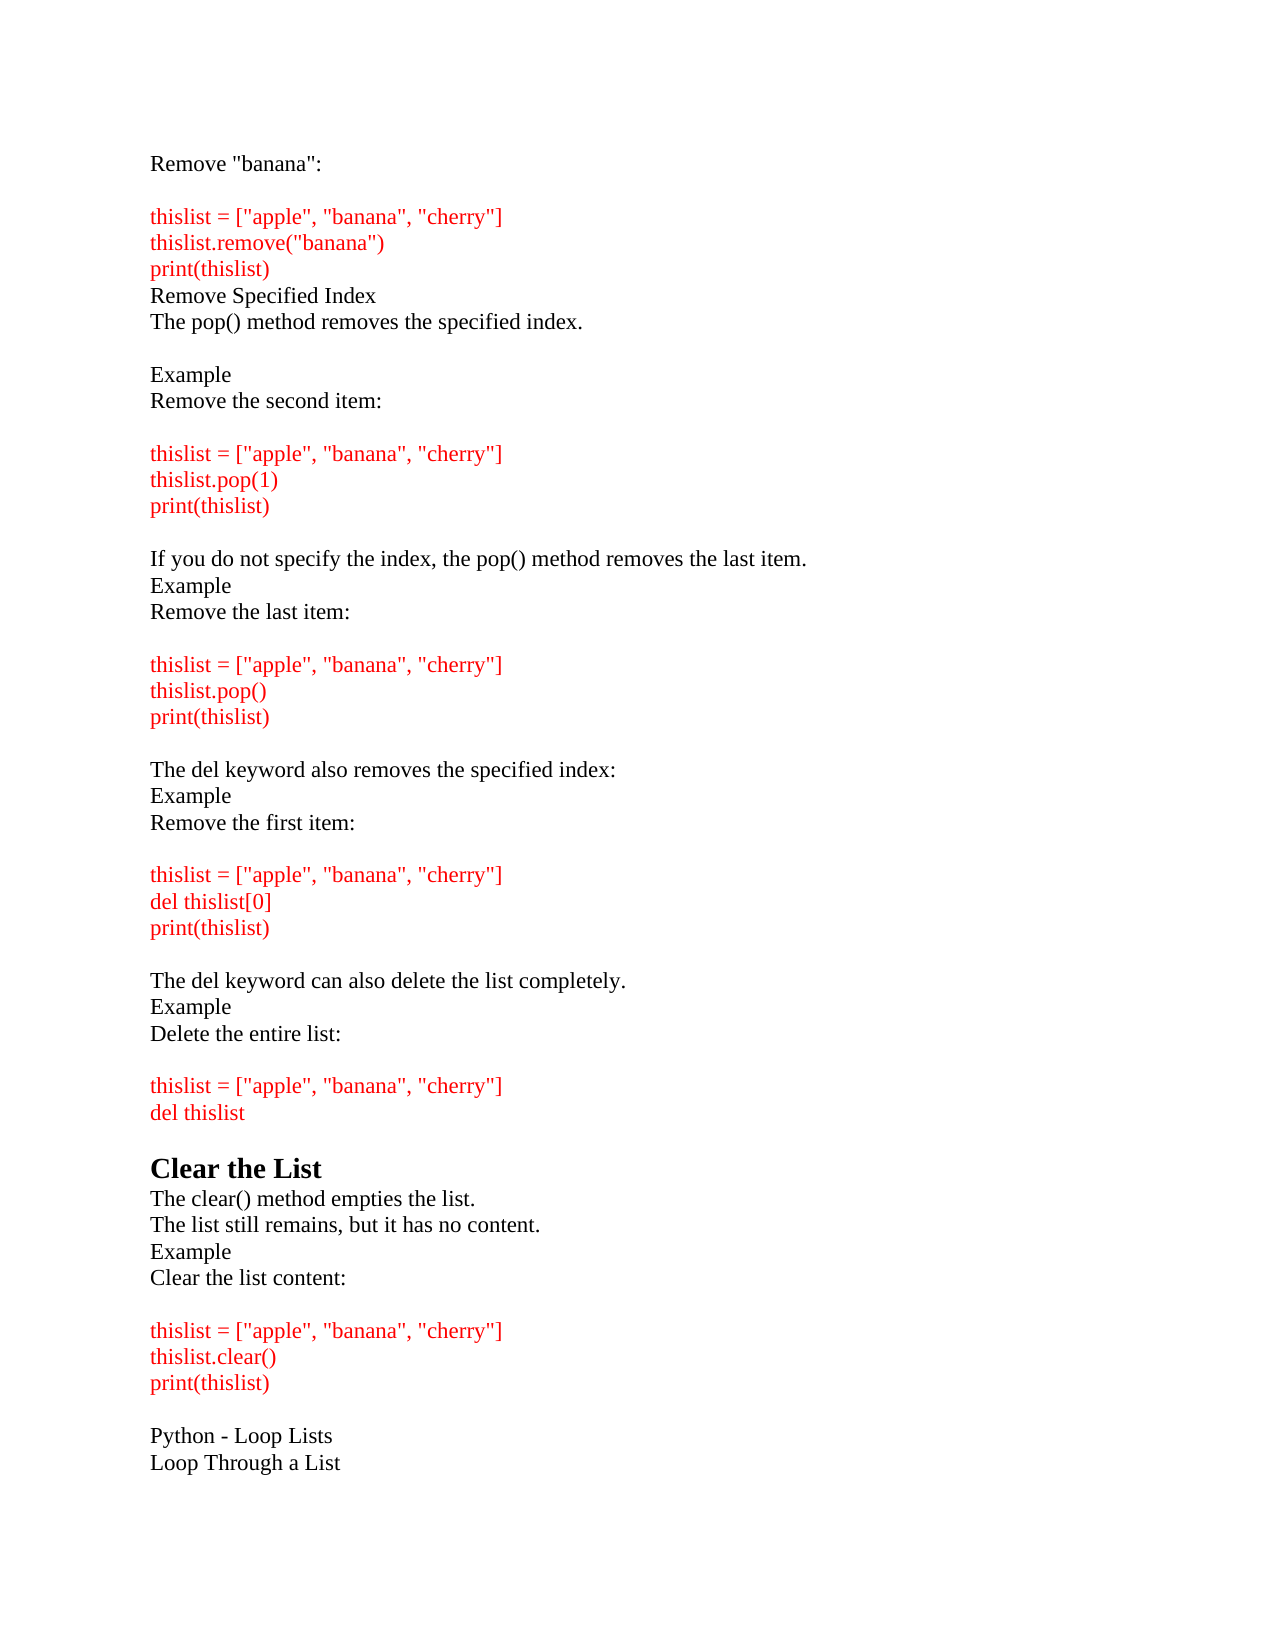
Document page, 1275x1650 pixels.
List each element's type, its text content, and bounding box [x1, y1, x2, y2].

text Clear the list content: [150, 1264, 1125, 1290]
text Delete the entire list: [150, 1020, 1125, 1046]
text del thislist [150, 1099, 1125, 1125]
text Clear the List [150, 1151, 1125, 1185]
text Python - Loop Lists [150, 1422, 1125, 1448]
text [150, 1317, 1125, 1343]
text The clear() method empties the list. [150, 1185, 1125, 1211]
text del thislist[0] [150, 888, 1125, 914]
text Remove the second item: [150, 387, 1125, 413]
text thislist = ["apple", "banana", "cherry"] [150, 440, 1125, 466]
text print(thislist) [150, 914, 1125, 941]
text The del keyword can also delete the list completely. [150, 967, 1125, 993]
text thislist = ["apple", "banana", "cherry"] [150, 862, 1125, 888]
text thislist.pop() [150, 677, 1125, 703]
text The del keyword also removes the specified index: [150, 756, 1125, 782]
text The pop() method removes the specified index. [150, 308, 1125, 334]
text If you do not specify the index, the pop() method removes the last item. [150, 545, 1125, 572]
text thislist = ["apple", "banana", "cherry"] [150, 651, 1125, 677]
text thislist = ["apple", "banana", "cherry"] [150, 1072, 1125, 1099]
text print(thislist) [150, 1369, 1125, 1396]
text Loop Through a List [150, 1448, 1125, 1475]
text Example [150, 361, 1125, 387]
text The list still remains, but it has no content. [150, 1211, 1125, 1238]
text thislist = ["apple", "banana", "cherry"] [150, 203, 1125, 229]
text Example [150, 572, 1125, 598]
text print(thislist) [150, 703, 1125, 730]
text thislist.clear() [150, 1343, 1125, 1369]
text Remove Specified Index [150, 282, 1125, 308]
text Example [150, 993, 1125, 1020]
text print(thislist) [150, 255, 1125, 282]
text Remove "banana": [150, 150, 1125, 176]
text Remove the last item: [150, 598, 1125, 624]
text Remove the first item: [150, 809, 1125, 835]
text print(thislist) [150, 493, 1125, 519]
text Example [150, 782, 1125, 809]
text Example [150, 1238, 1125, 1264]
text thislist.pop(1) [150, 466, 1125, 493]
text thislist.remove("banana") [150, 229, 1125, 255]
